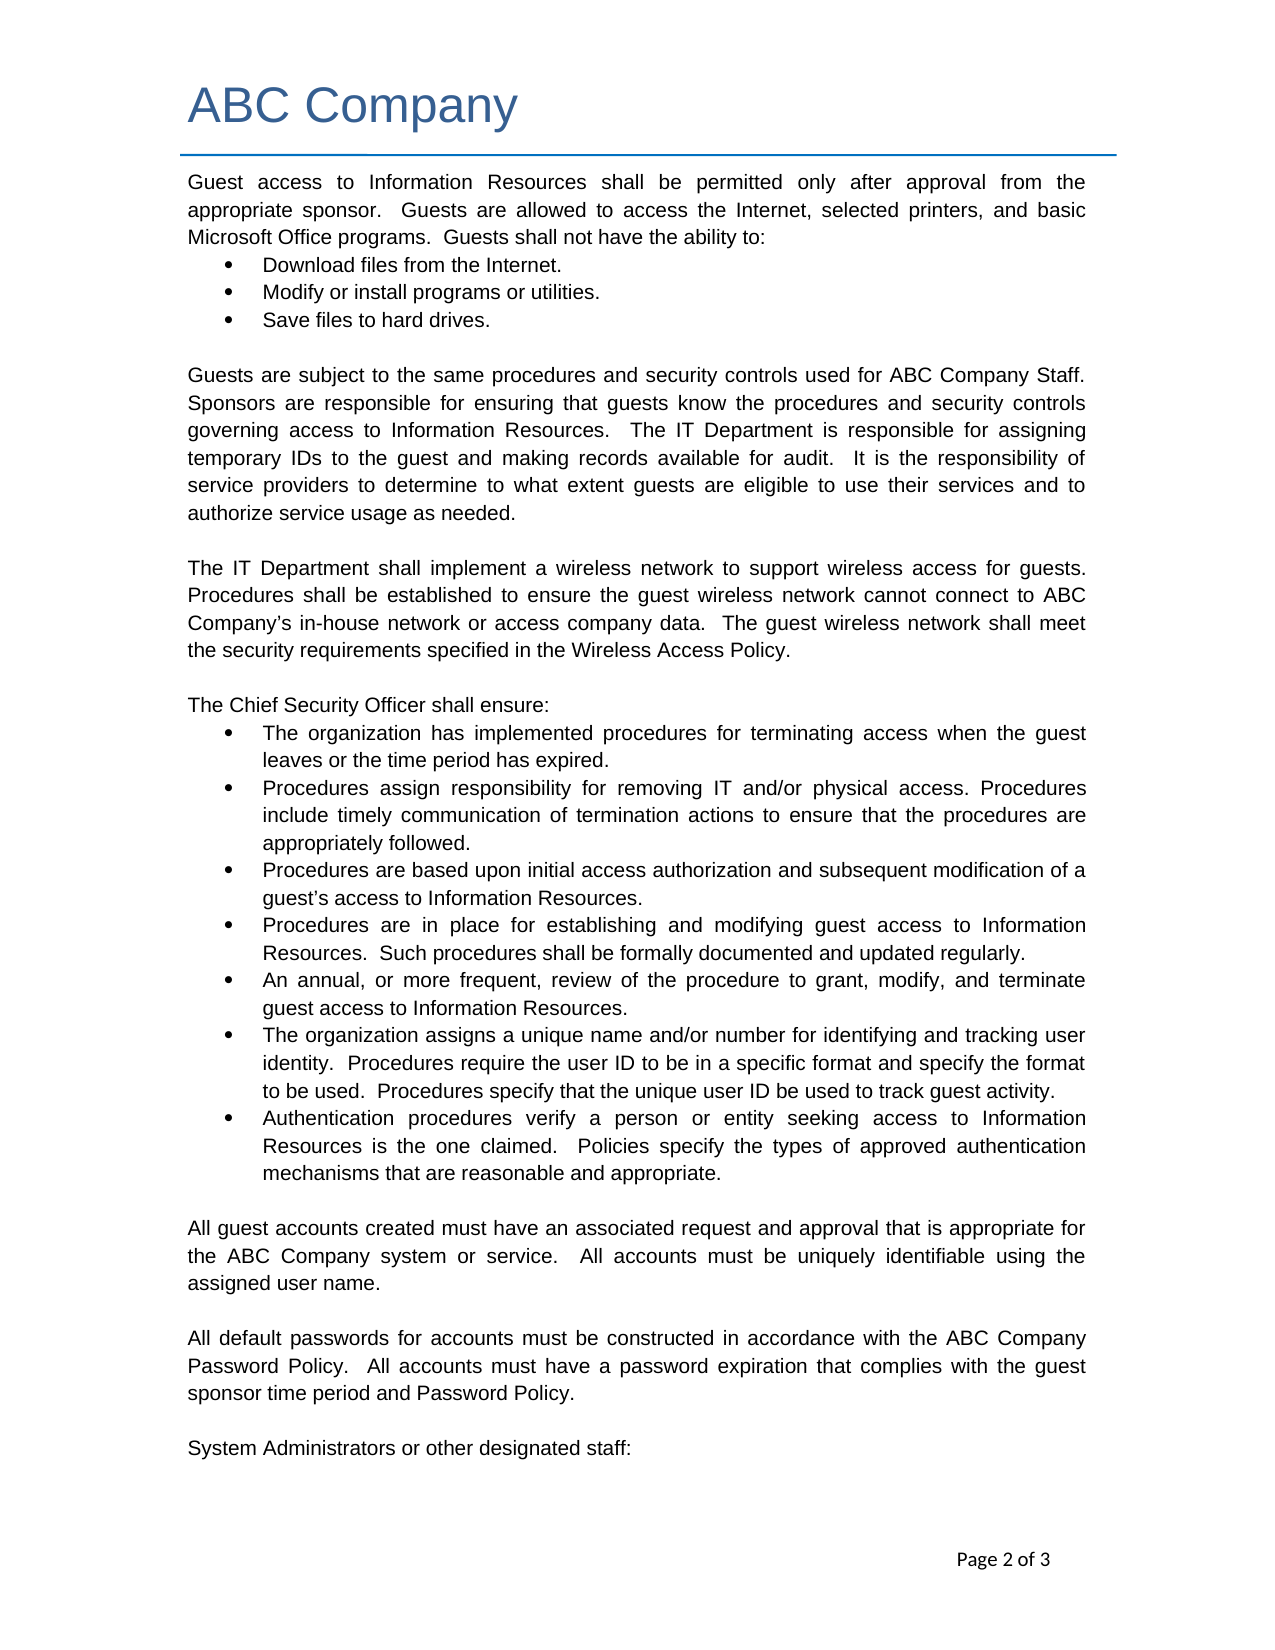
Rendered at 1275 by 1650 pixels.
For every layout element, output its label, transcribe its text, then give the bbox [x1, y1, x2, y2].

list Modify or install programs or utilities. [225, 280, 1087, 304]
text System Administrators or other designated staff: [187, 1436, 1087, 1460]
list Save files to hard drives. [225, 308, 1087, 332]
text All default passwords for accounts must be constructed in accordance with the ABC Company Password Policy. All accounts must have a password expiration that complies with the guest sponsor time period and Password Policy. [187, 1326, 1087, 1405]
text All guest accounts created must have an associated request and approval that is appropriate for the ABC Company system or service. All accounts must be uniquely identifiable using the assigned user name. [187, 1216, 1087, 1295]
text Guest access to Information Resources shall be permitted only after approval from the appropriate sponsor. Guests are allowed to access the Internet, selected printers, and basic Microsoft Office programs. Guests shall not have the ability to: [187, 170, 1087, 249]
list Procedures are based upon initial access authorization and subsequent modification of a guest’s access to Information Resources. [225, 858, 1087, 909]
list The organization has implemented procedures for terminating access when the guest leaves or the time period has expired. [225, 720, 1087, 772]
text Guests are subject to the same procedures and security controls used for ABC Company Staff. Sponsors are responsible for ensuring that guests know the procedures and security controls governing access to Information Resources. The IT Department is responsible for assigning temporary IDs to the guest and making records available for audit. It is the responsibility of service providers to determine to what extent guests are eligible to use their services and to authorize service usage as needed. [187, 363, 1087, 524]
text The Chief Security Officer shall ensure: [187, 693, 1087, 717]
list Procedures assign responsibility for removing IT and/or physical access. Procedures include timely communication of termination actions to ensure that the procedures are appropriately followed. [225, 775, 1087, 854]
list The organization assigns a unique name and/or number for identifying and tracking user identity. Procedures require the user ID to be in a specific format and specify the format to be used. Procedures specify that the unique user ID be used to track guest activity. [225, 1023, 1087, 1102]
text The IT Department shall implement a wireless network to support wireless access for guests. Procedures shall be established to ensure the guest wireless network cannot connect to ABC Company’s in-house network or access company data. The guest wireless network shall meet the security requirements specified in the Wireless Access Policy. [187, 555, 1087, 662]
list Authentication procedures verify a person or entity seeking access to Information Resources is the one claimed. Policies specify the types of approved authentication mechanisms that are reasonable and appropriate. [225, 1106, 1087, 1185]
list An annual, or more frequent, review of the procedure to grant, modify, and terminate guest access to Information Resources. [225, 968, 1087, 1020]
list Procedures are in place for establishing and modifying guest access to Information Resources. Such procedures shall be formally documented and updated regularly. [225, 913, 1087, 965]
list Download files from the Internet. [225, 252, 1087, 277]
